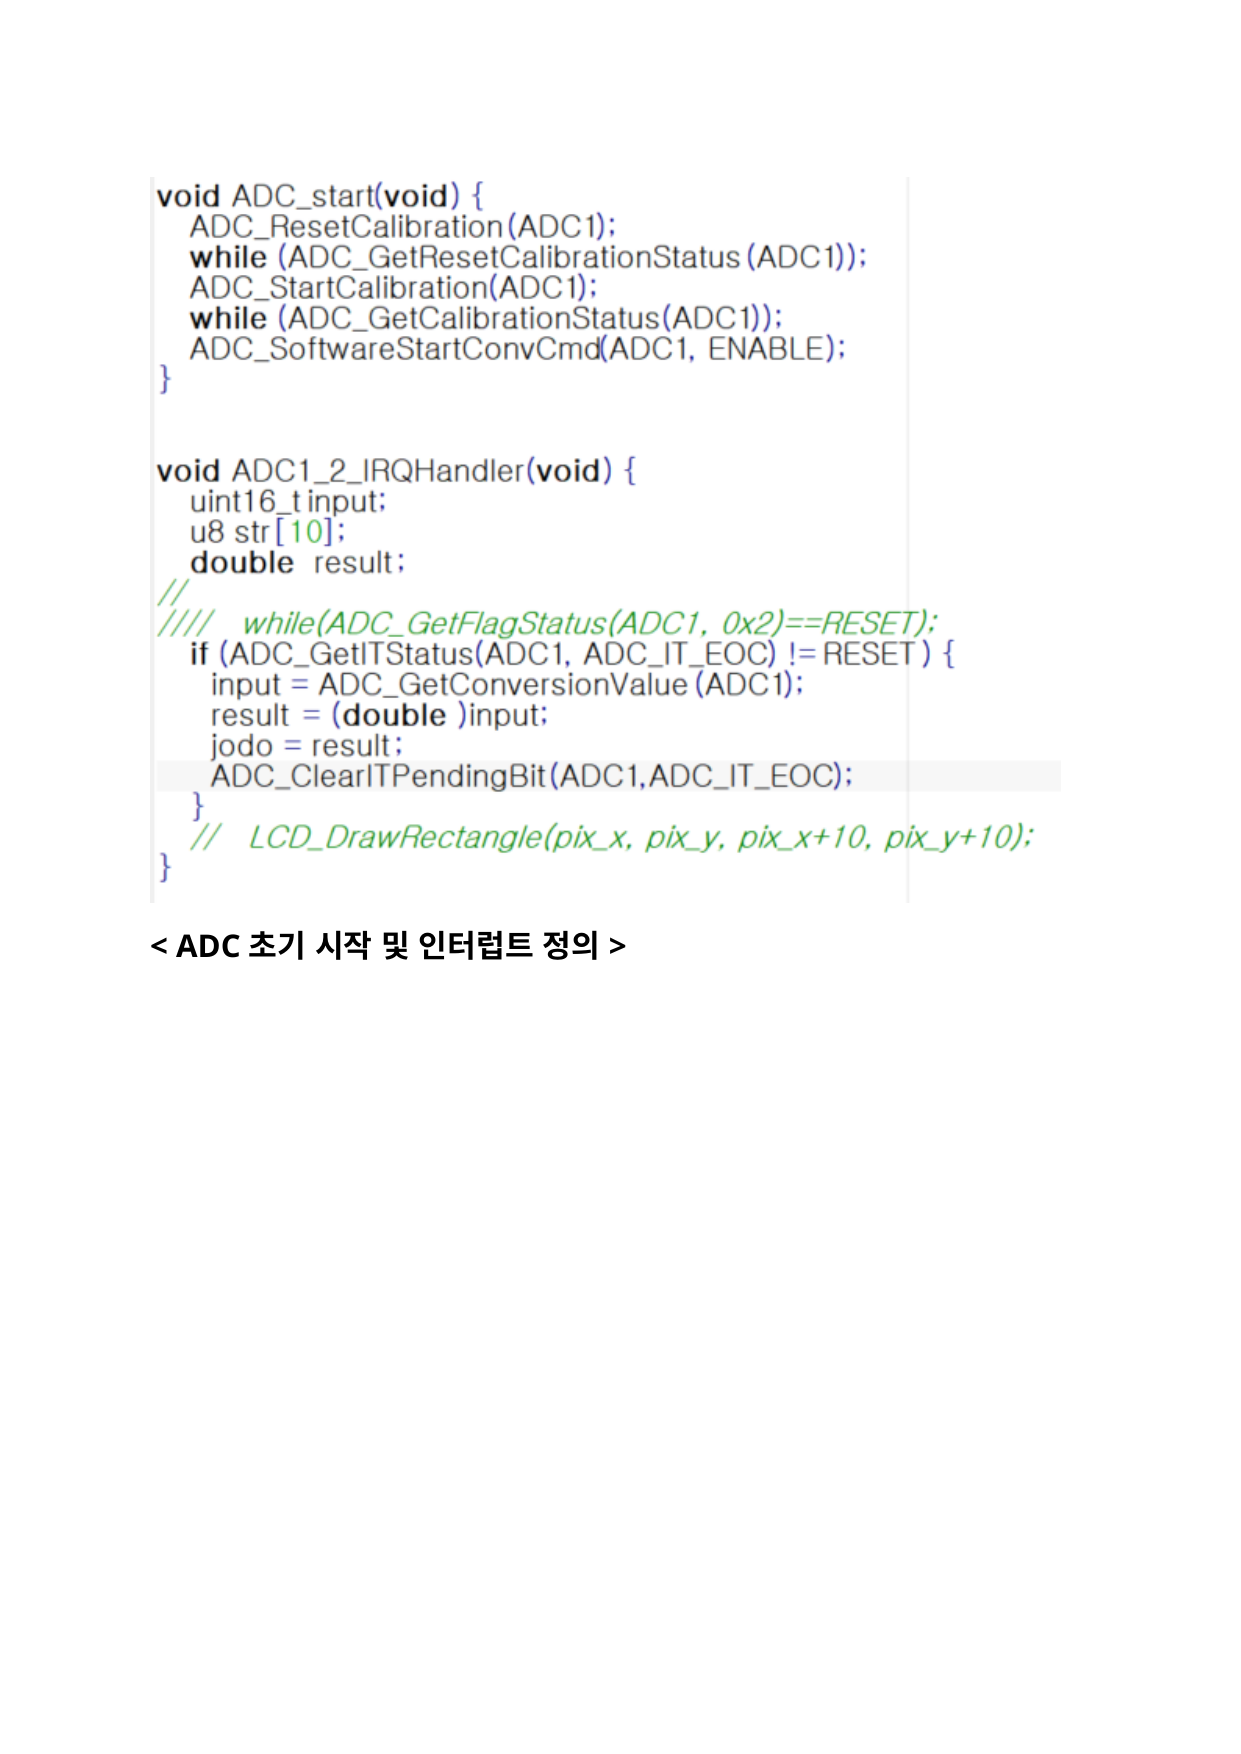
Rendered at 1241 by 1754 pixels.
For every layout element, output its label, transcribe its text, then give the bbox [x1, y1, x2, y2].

picture [150, 177, 1061, 903]
text < ADC 초기 시작 및 인터럽트 정의 > [150, 921, 965, 966]
